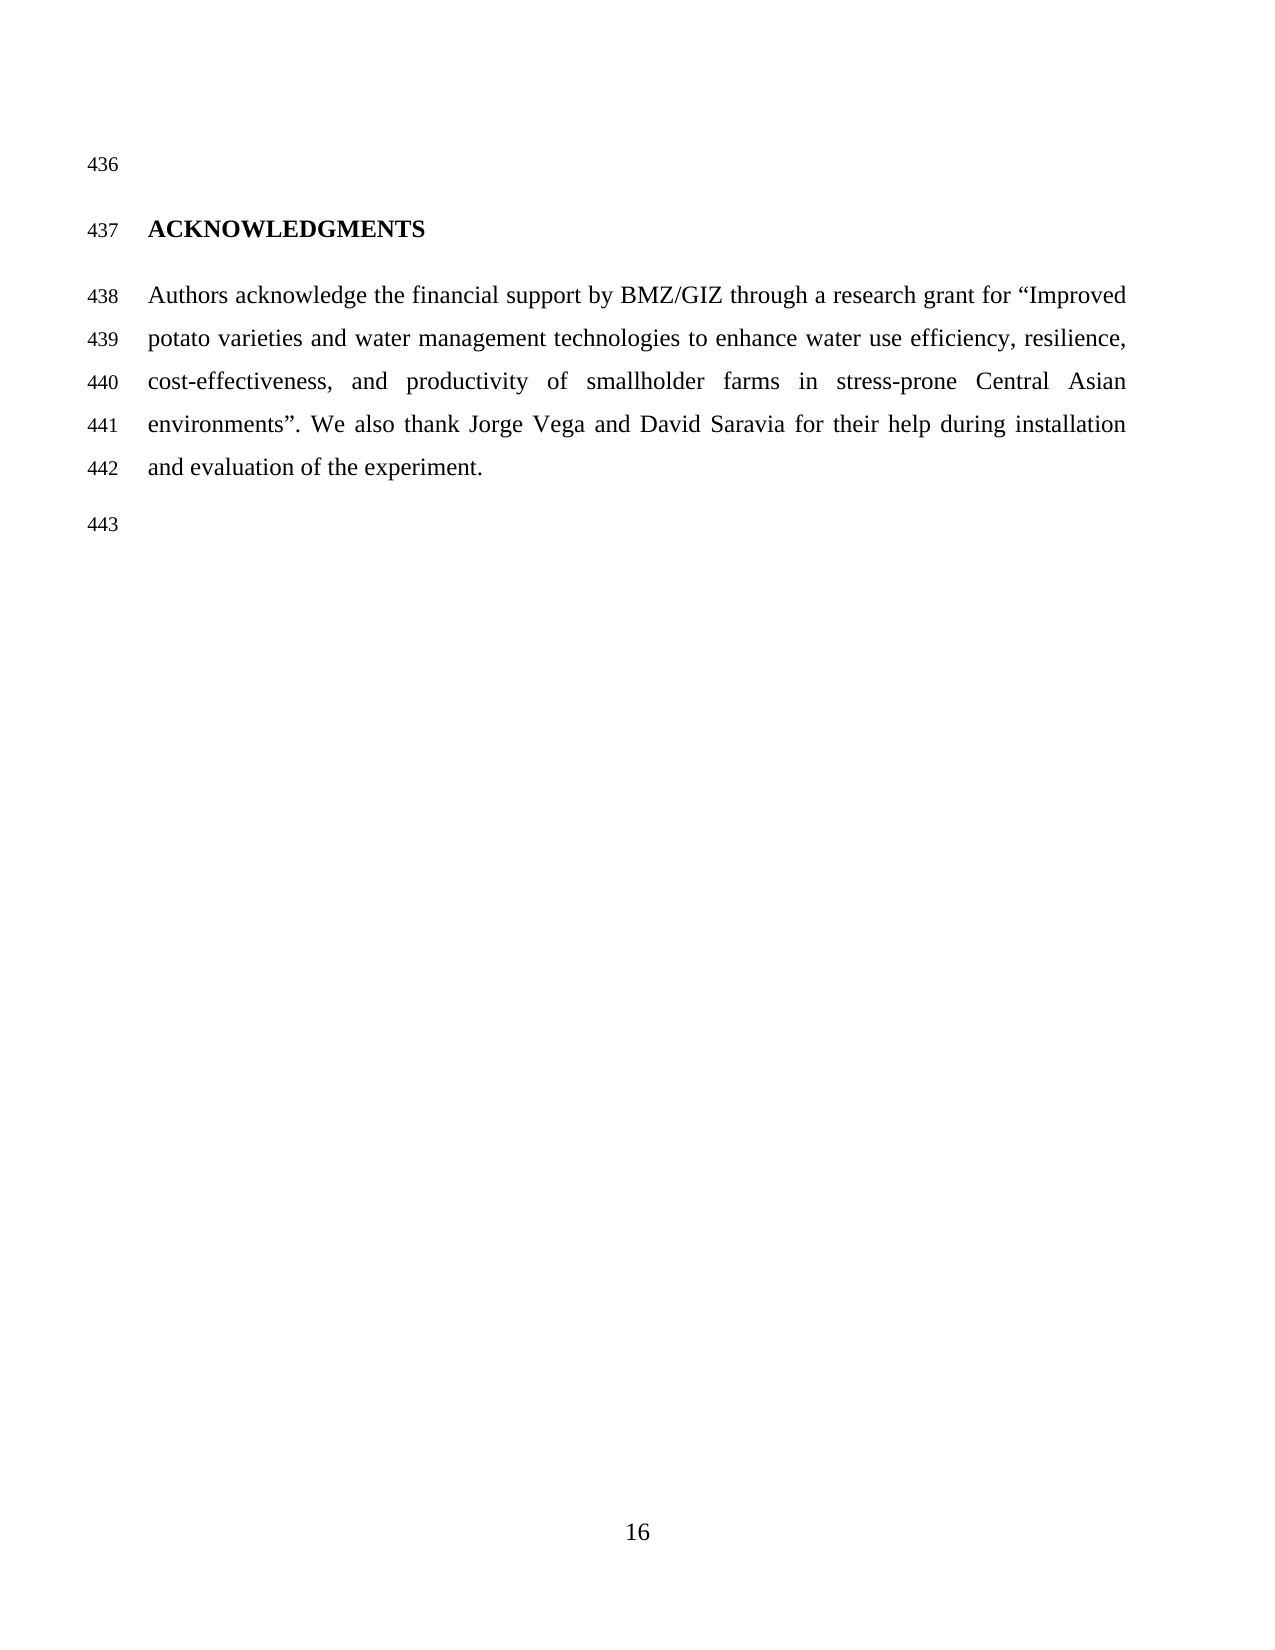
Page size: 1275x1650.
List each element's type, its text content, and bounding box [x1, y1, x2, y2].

subtitle Acknowledgments [148, 214, 1127, 242]
text Authors acknowledge the financial support by BMZ/GIZ through a research grant for “Improved potato varieties and water management technologies to enhance water use efficiency, resilience, cost-effectiveness, and productivity of smallholder farms in stress-prone Central Asian environments”. We also thank Jorge Vega and David Saravia for their help during installation and evaluation of the experiment. [148, 280, 1127, 481]
